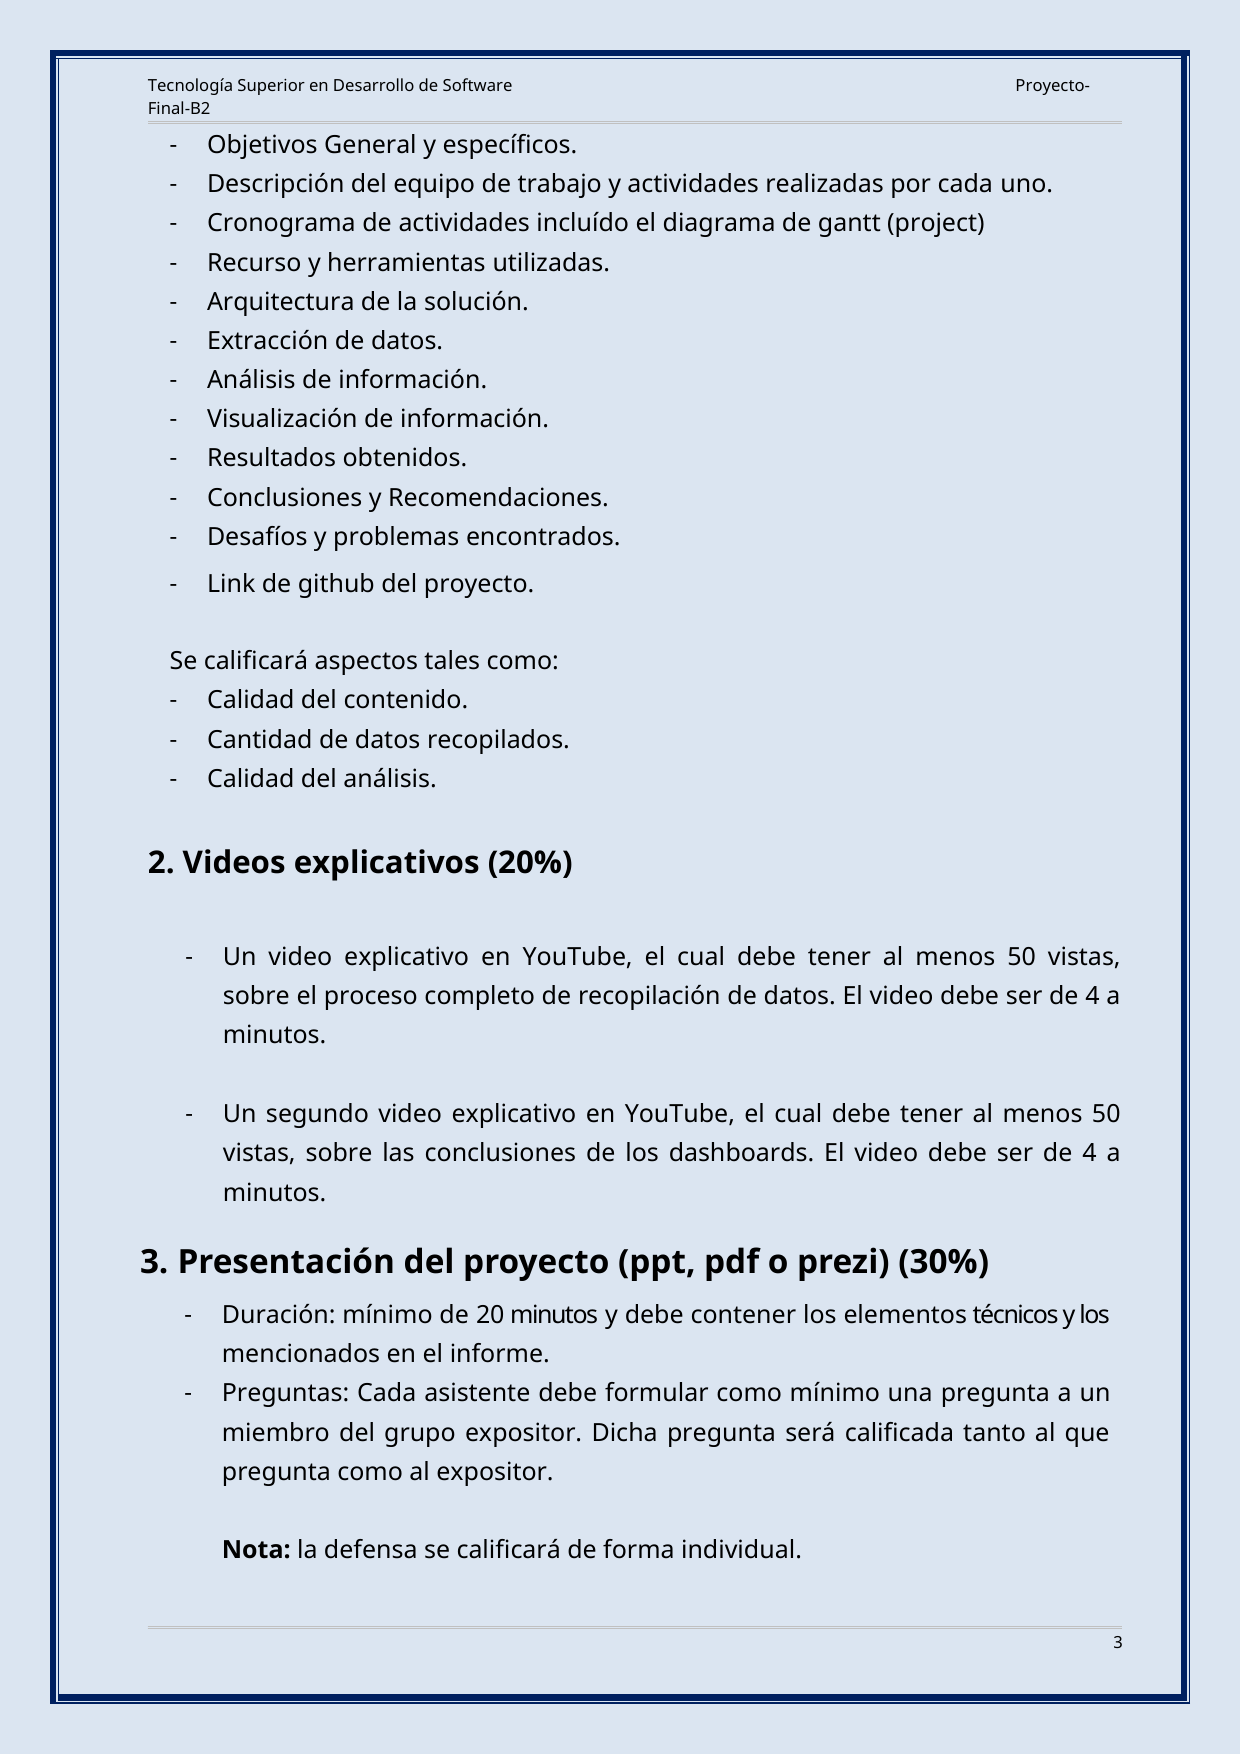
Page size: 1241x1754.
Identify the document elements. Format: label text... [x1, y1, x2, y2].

list Cantidad de datos recopilados. [169, 721, 1122, 755]
list Visualización de información. [169, 401, 1122, 435]
list Preguntas: Cada asistente debe formular como mínimo una pregunta a un miembro del grupo expositor. Dicha pregunta será calificada tanto al que pregunta como al expositor. [184, 1375, 1110, 1487]
text Se calificará aspectos tales como: [169, 643, 1122, 677]
list Calidad del contenido. [169, 682, 1122, 716]
list Un video explicativo en YouTube, el cual debe tener al menos 50 vistas, sobre el proceso completo de recopilación de datos. El video debe ser de 4 a minutos. [185, 938, 1122, 1051]
list Objetivos General y específicos. [169, 126, 1122, 160]
text Nota: la defensa se calificará de forma individual. [222, 1532, 1110, 1566]
list Extracción de datos. [169, 322, 1122, 357]
list Conclusiones y Recomendaciones. [169, 479, 1122, 513]
list Análisis de información. [169, 362, 1122, 396]
list Duración: mínimo de 20 minutos y debe contener los elementos técnicos y los mencionados en el informe. [184, 1297, 1110, 1370]
list Desafíos y problemas encontrados. [169, 518, 1122, 552]
list Recurso y herramientas utilizadas. [169, 244, 1122, 278]
list Resultados obtenidos. [169, 440, 1122, 474]
list Calidad del análisis. [169, 760, 1122, 794]
list Descripción del equipo de trabajo y actividades realizadas por cada uno. [169, 165, 1122, 199]
subtitle Presentación del proyecto (ppt, pdf o prezi) (30%) [140, 1238, 1122, 1284]
list Arquitectura de la solución. [169, 283, 1122, 317]
list Un segundo video explicativo en YouTube, el cual debe tener al menos 50 vistas, sobre las conclusiones de los dashboards. El video debe ser de 4 a minutos. [185, 1096, 1122, 1208]
list Cronograma de actividades incluído el diagrama de gantt (project) [169, 205, 1122, 239]
list Link de github del proyecto. [169, 565, 1122, 599]
text 2. Videos explicativos (20%) [148, 839, 1122, 882]
